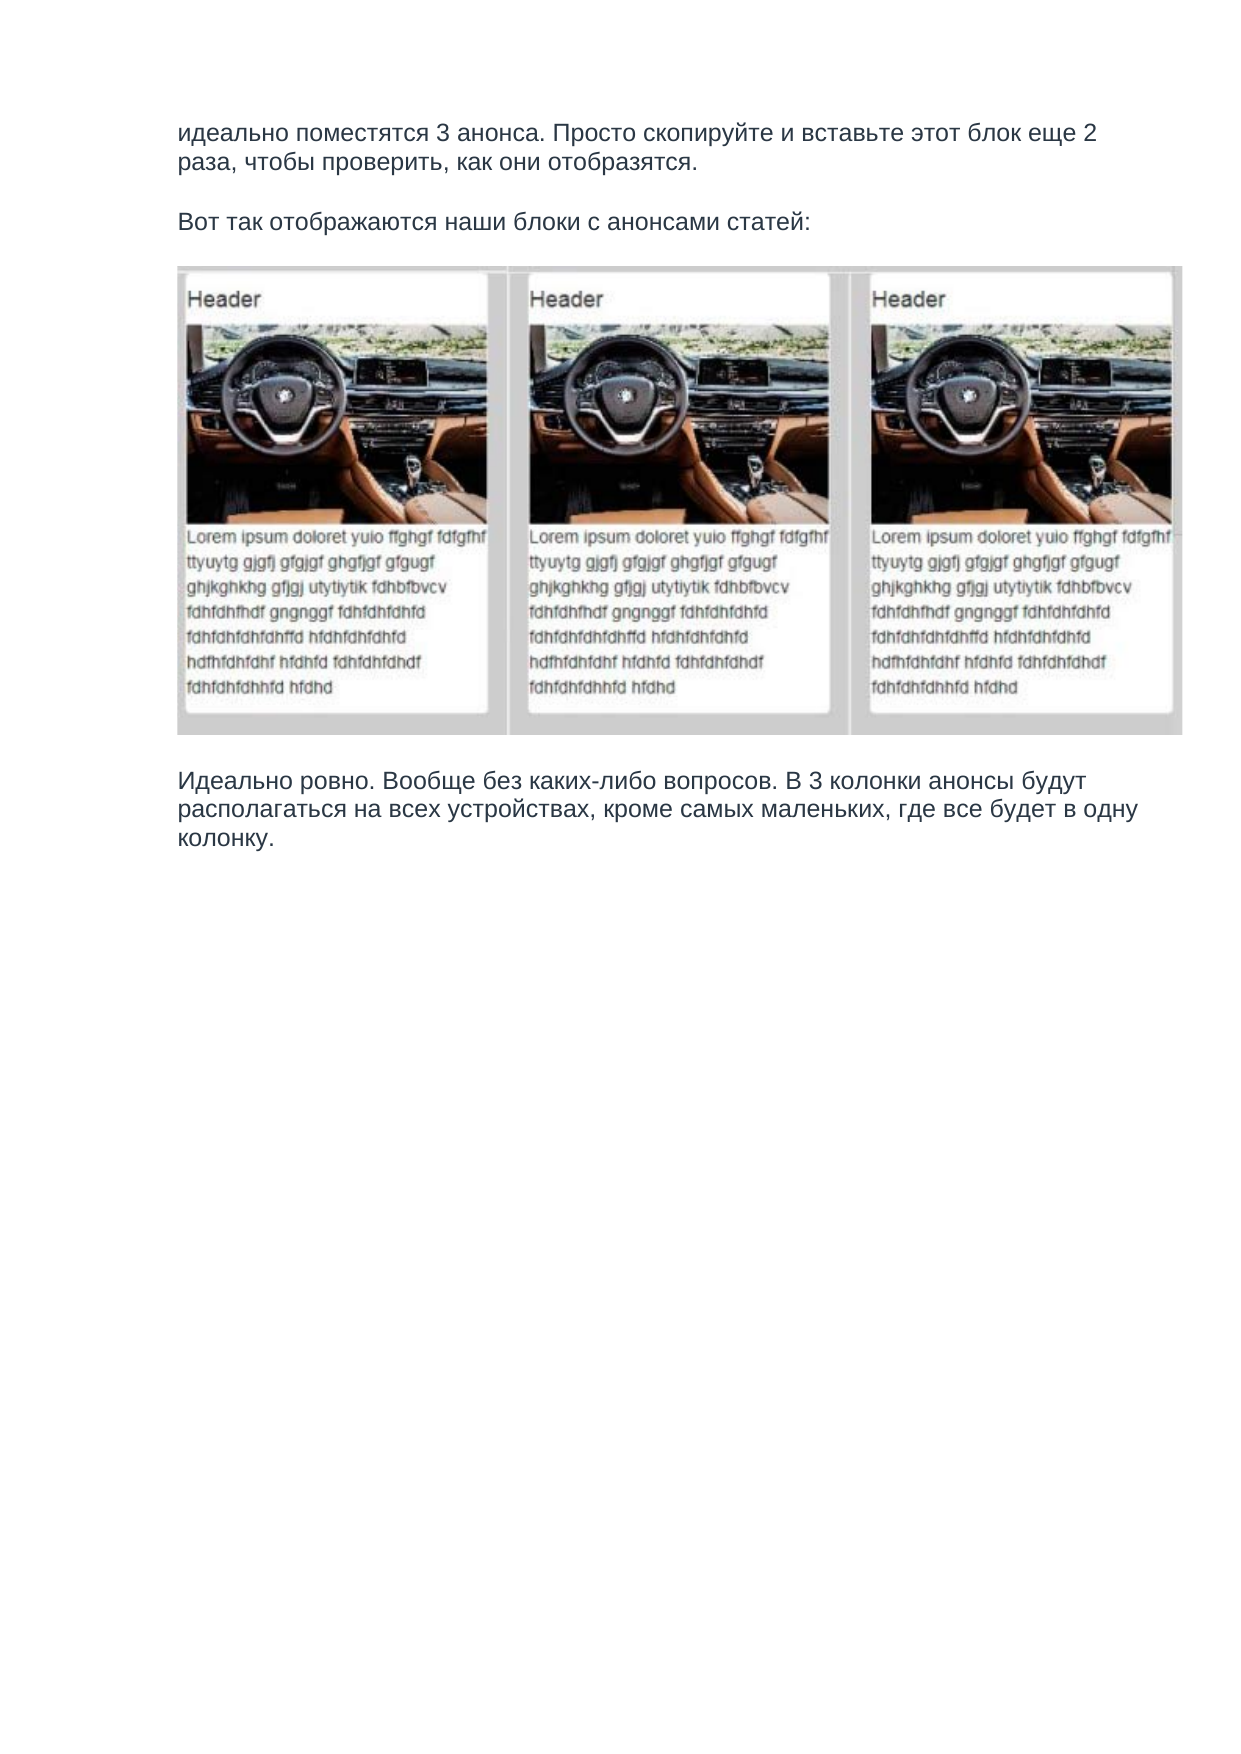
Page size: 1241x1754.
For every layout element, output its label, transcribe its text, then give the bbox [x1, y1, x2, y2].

text Вот так отображаются наши блоки с анонсами статей: [177, 207, 1152, 236]
text Идеально ровно. Вообще без каких-либо вопросов. В 3 колонки анонсы будут располагаться на всех устройствах, кроме самых маленьких, где все будет в одну колонку. [177, 766, 1152, 852]
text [177, 118, 1152, 176]
picture [177, 266, 1183, 735]
